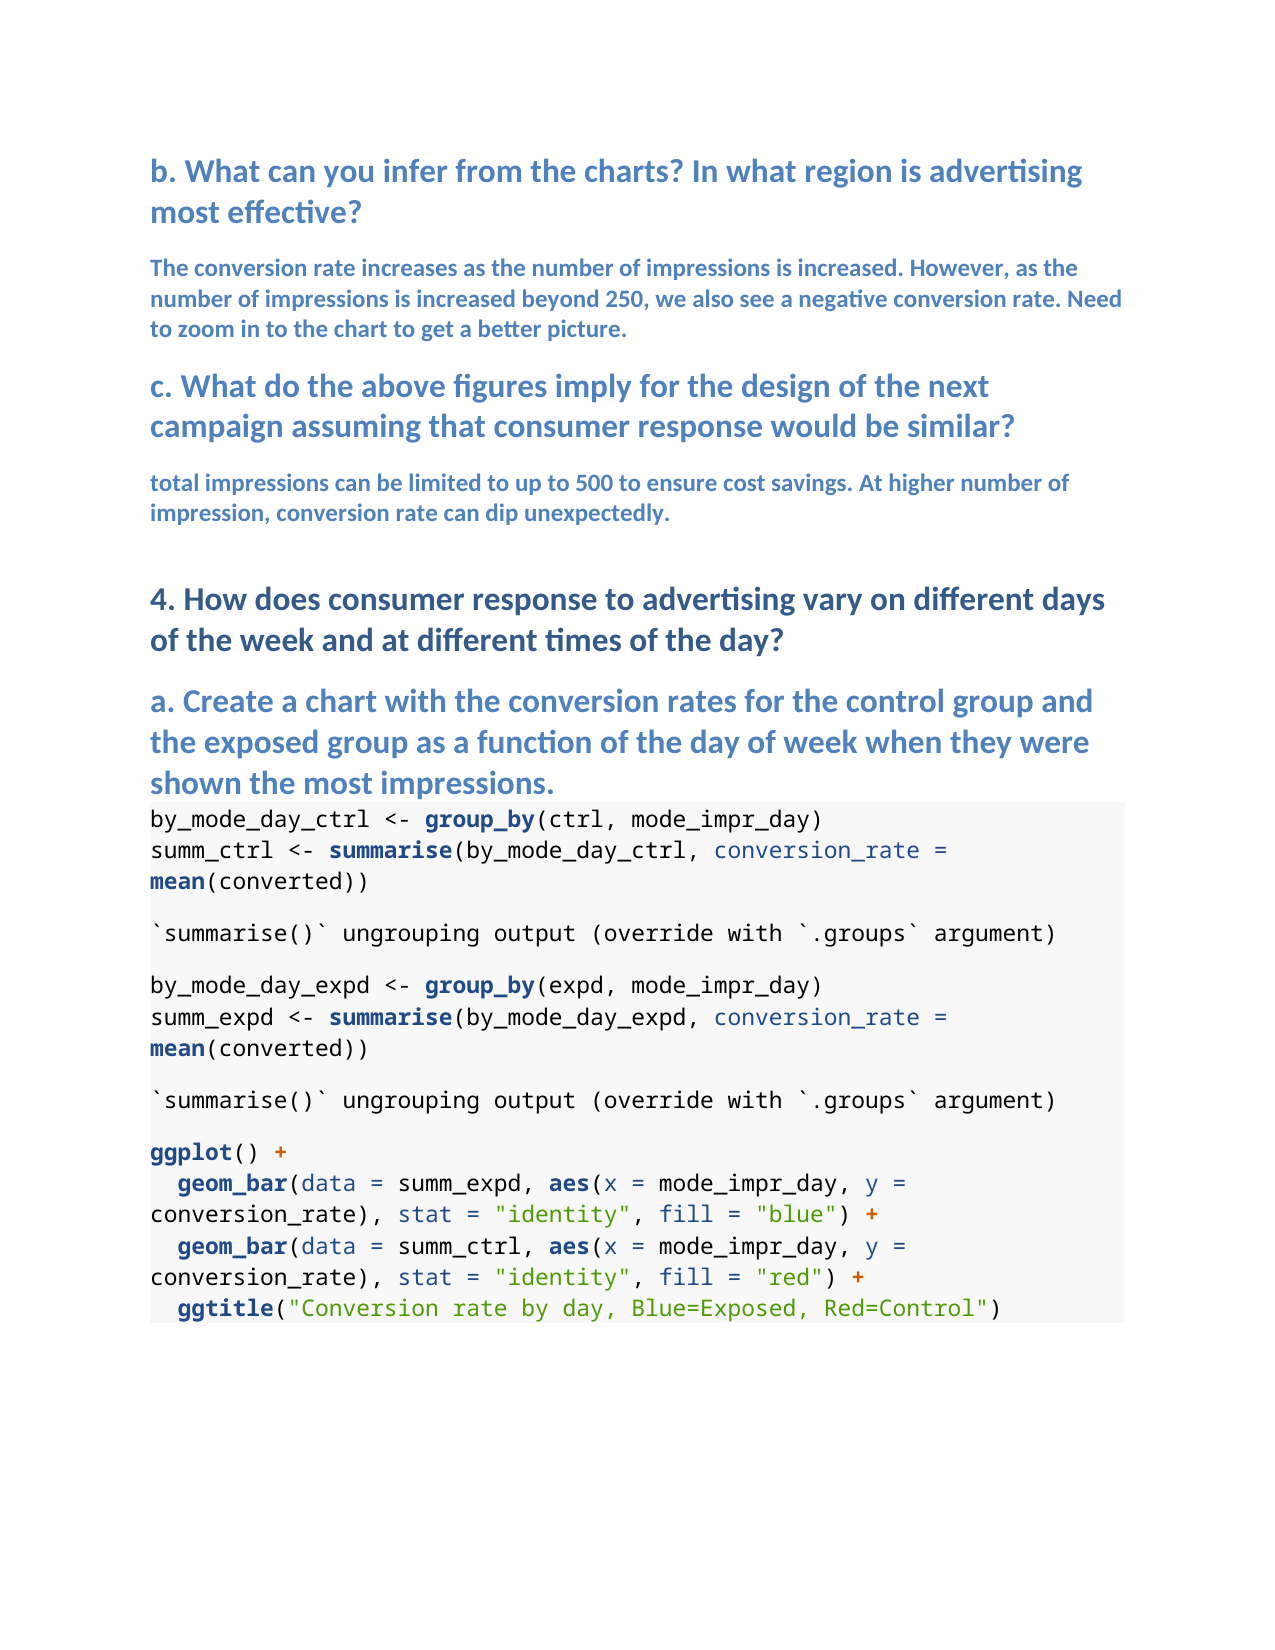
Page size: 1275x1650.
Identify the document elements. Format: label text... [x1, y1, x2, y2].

text by_mode_day_expd <- group_by(expd, mode_impr_day) summ_expd <- summarise(by_mode_day_expd, conversion_rate = mean(converted)) [370, 969, 1125, 1063]
text `summarise()` ungrouping output (override with `.groups` argument) [150, 1084, 1125, 1115]
subtitle The conversion rate increases as the number of impressions is increased. However, as the number of impressions is increased beyond 250, we also see a negative conversion rate. Need to zoom in to the chart to get a better picture. [150, 252, 1125, 344]
text by_mode_day_ctrl <- group_by(ctrl, mode_impr_day) summ_ctrl <- summarise(by_mode_day_ctrl, conversion_rate = mean(converted)) [150, 802, 1125, 896]
subtitle total impressions can be limited to up to 500 to ensure cost savings. At higher number of impression, conversion rate can dip unexpectedly. [150, 467, 1125, 528]
subtitle c. What do the above figures imply for the design of the next campaign assuming that consumer response would be similar? [150, 365, 1125, 446]
subtitle 4. How does consumer response to advertising vary on different days of the week and at different times of the day? [150, 578, 1125, 659]
subtitle b. What can you infer from the charts? In what region is advertising most effective? [150, 150, 1125, 231]
subtitle a. Create a chart with the conversion rates for the control group and the exposed group as a function of the day of week when they were shown the most impressions. [150, 680, 1125, 802]
text `summarise()` ungrouping output (override with `.groups` argument) [150, 917, 1125, 948]
text ggplot() + geom_bar(data = summ_expd, aes(x = mode_impr_day, y = conversion_rate), stat = "identity", fill = "blue") + geom_bar(data = summ_ctrl, aes(x = mode_impr_day, y = conversion_rate), stat = "identity", fill = "red") + ggtitle("Conversion rate by day, Blue=Exposed, Red=Control") [150, 1136, 1125, 1323]
